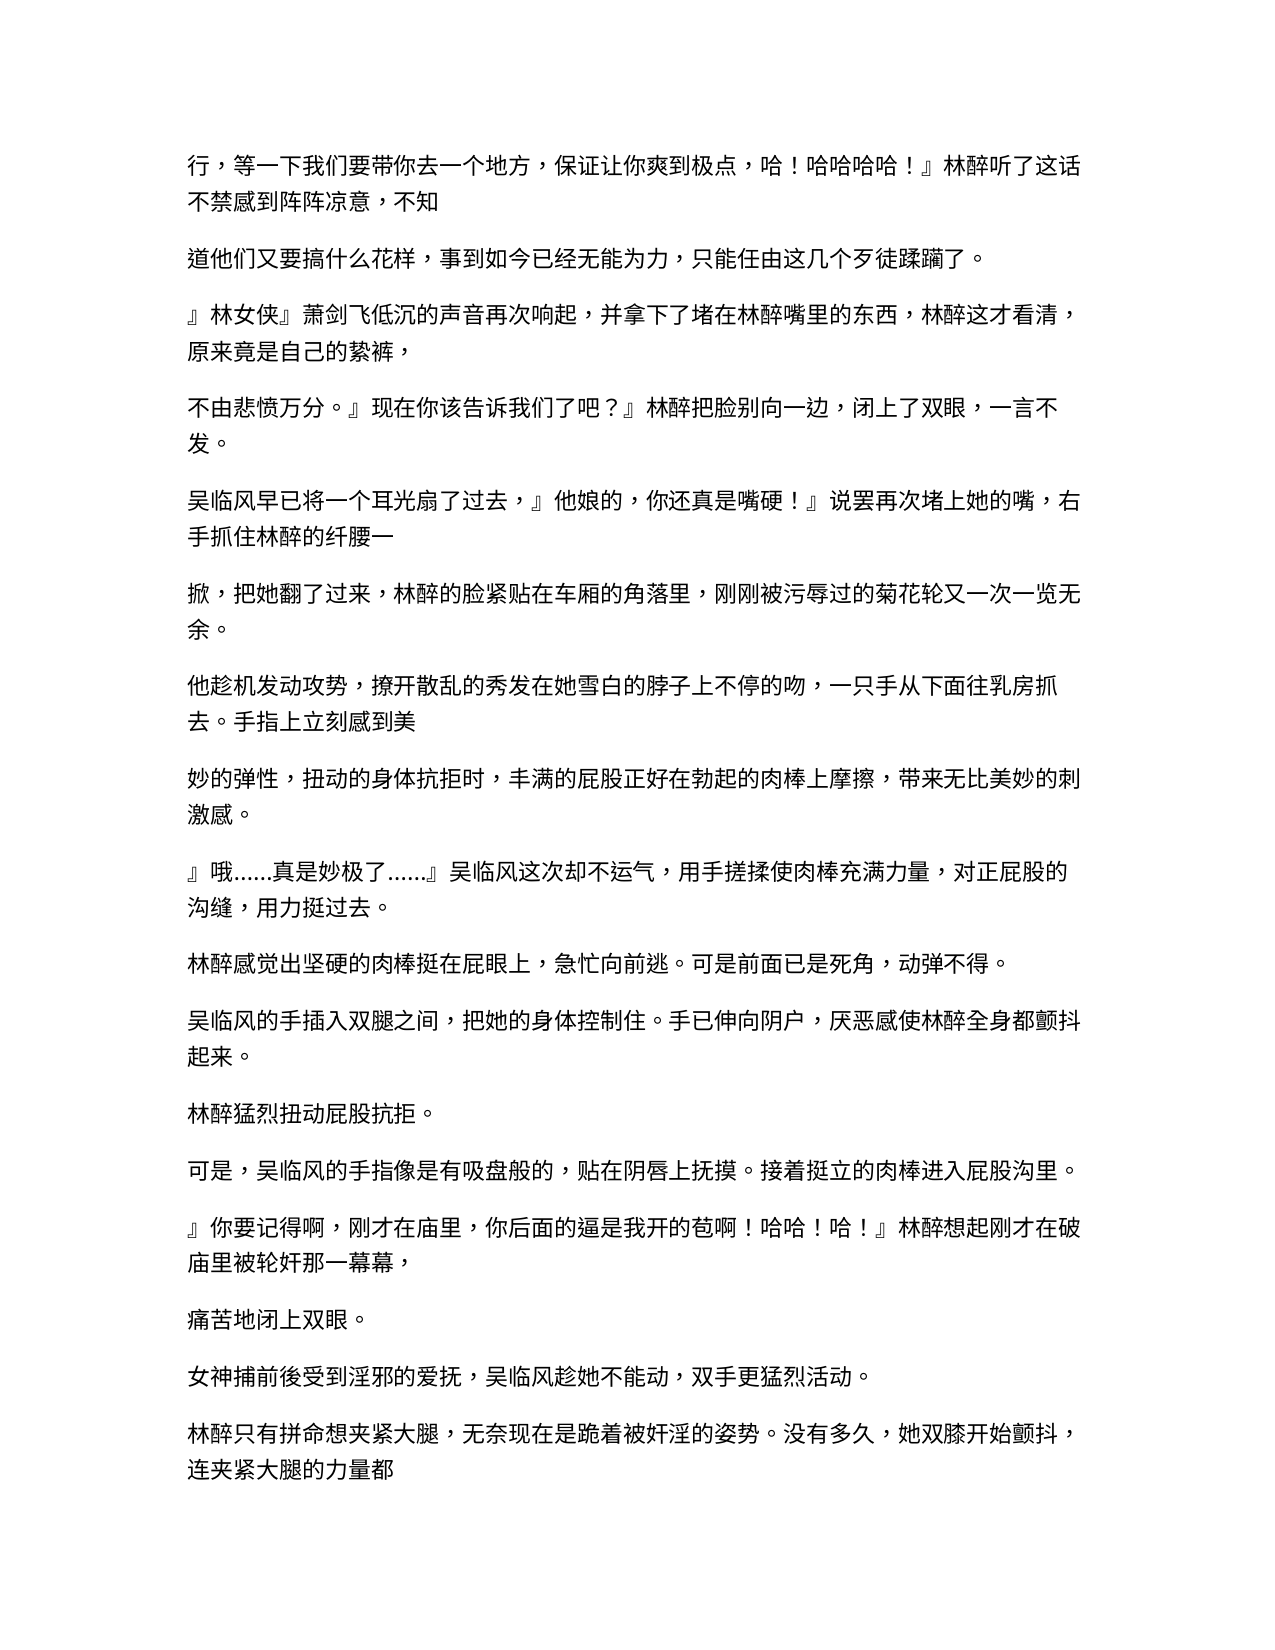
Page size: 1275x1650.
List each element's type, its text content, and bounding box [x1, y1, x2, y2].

text 女神捕前後受到淫邪的爱抚，吴临风趁她不能动，双手更猛烈活动。 [187, 1361, 1087, 1392]
text 吴临风的手插入双腿之间，把她的身体控制住。手已伸向阴户，厌恶感使林醉全身都颤抖起来。 [187, 1005, 1087, 1072]
text 行，等一下我们要带你去一个地方，保证让你爽到极点，哈！哈哈哈哈！』林醉听了这话不禁感到阵阵凉意，不知 [187, 150, 1087, 217]
text 』哦……真是妙极了……』吴临风这次却不运气，用手搓揉使肉棒充满力量，对正屁股的沟缝，用力挺过去。 [187, 856, 1087, 923]
text 』林女侠』萧剑飞低沉的声音再次响起，并拿下了堵在林醉嘴里的东西，林醉这才看清，原来竟是自己的絷裤， [187, 299, 1087, 367]
text 不由悲愤万分。』现在你该告诉我们了吧？』林醉把脸别向一边，闭上了双眼，一言不发。 [187, 392, 1087, 459]
text 道他们又要搞什么花样，事到如今已经无能为力，只能任由这几个歹徒蹂躏了。 [187, 243, 1087, 274]
text 林醉只有拼命想夹紧大腿，无奈现在是跪着被奸淫的姿势。没有多久，她双膝开始颤抖，连夹紧大腿的力量都 [187, 1418, 1087, 1485]
text 林醉感觉出坚硬的肉棒挺在屁眼上，急忙向前逃。可是前面已是死角，动弹不得。 [187, 948, 1087, 980]
text 吴临风早已将一个耳光扇了过去，』他娘的，你还真是嘴硬！』说罢再次堵上她的嘴，右手抓住林醉的纤腰一 [187, 485, 1087, 552]
text 他趁机发动攻势，撩开散乱的秀发在她雪白的脖子上不停的吻，一只手从下面往乳房抓去。手指上立刻感到美 [187, 670, 1087, 737]
text 掀，把她翻了过来，林醉的脸紧贴在车厢的角落里，刚刚被污辱过的菊花轮又一次一览无余。 [187, 578, 1087, 645]
text 』你要记得啊，刚才在庙里，你后面的逼是我开的苞啊！哈哈！哈！』林醉想起刚才在破庙里被轮奸那一幕幕， [187, 1211, 1087, 1279]
text 可是，吴临风的手指像是有吸盘般的，贴在阴唇上抚摸。接着挺立的肉棒进入屁股沟里。 [187, 1155, 1087, 1186]
text 林醉猛烈扭动屁股抗拒。 [187, 1098, 1087, 1129]
text 妙的弹性，扭动的身体抗拒时，丰满的屁股正好在勃起的肉棒上摩擦，带来无比美妙的刺激感。 [187, 763, 1087, 830]
text 痛苦地闭上双眼。 [187, 1304, 1087, 1335]
